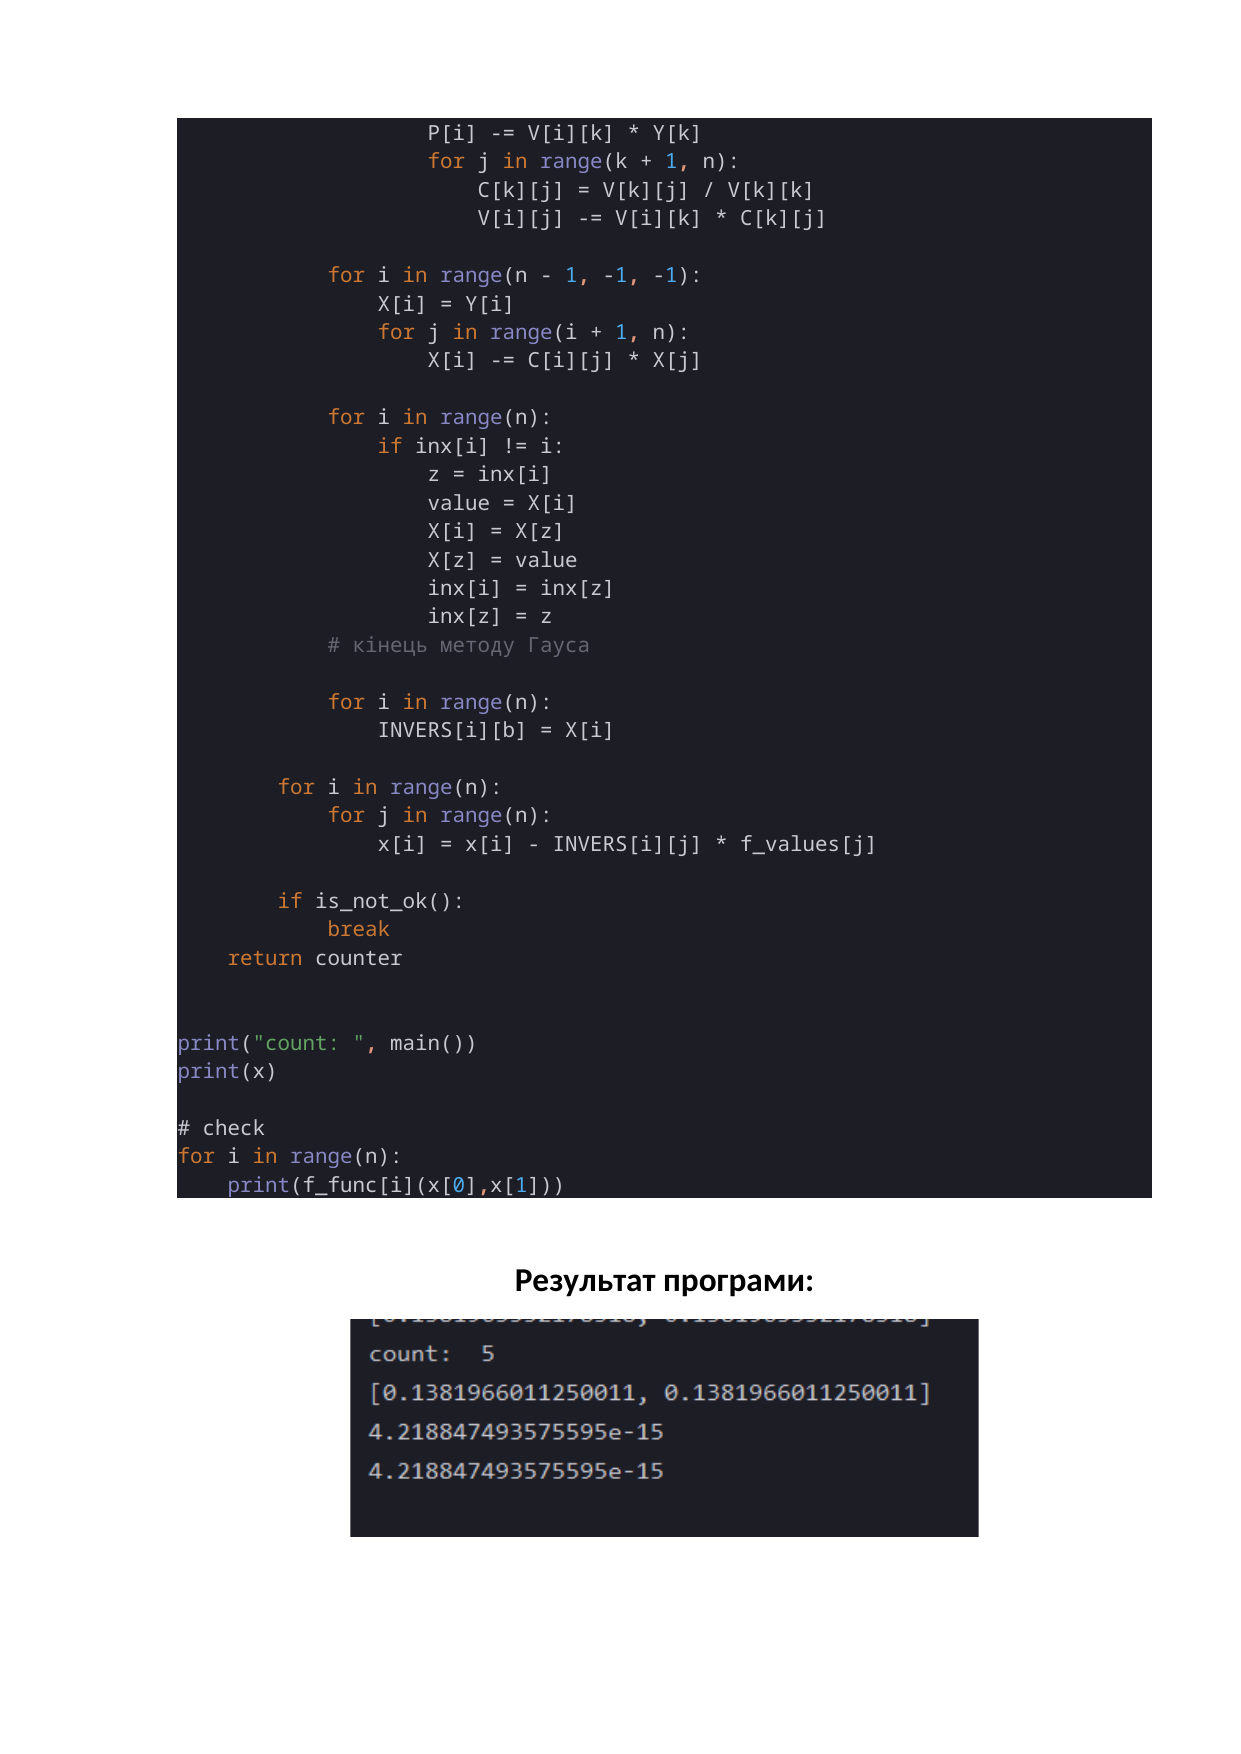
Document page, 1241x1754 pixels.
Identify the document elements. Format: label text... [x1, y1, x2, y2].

text # check for i in range(n): print(f_func[i](x[0],x[1])) [177, 1113, 1152, 1198]
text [177, 118, 1152, 1113]
text Результат програми: [177, 1259, 1152, 1300]
picture [350, 1319, 979, 1537]
